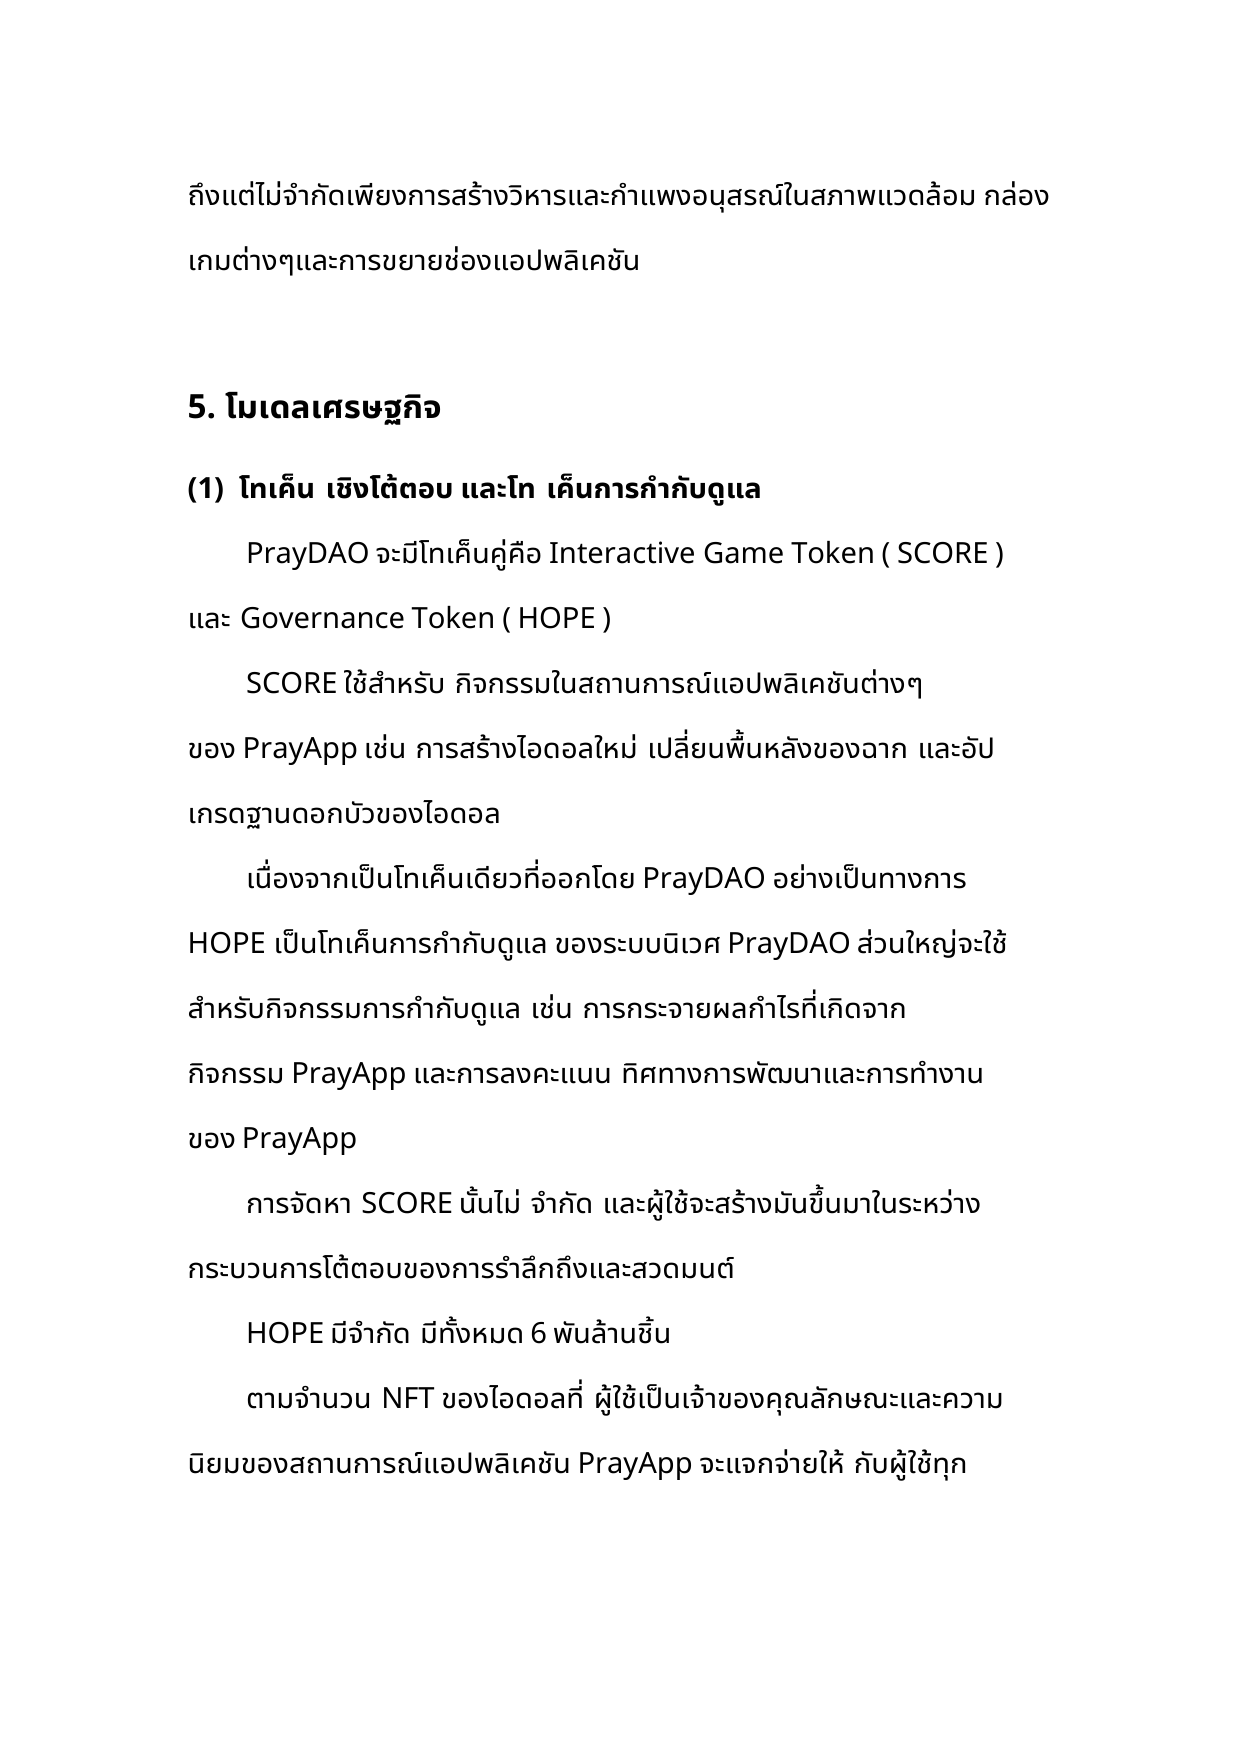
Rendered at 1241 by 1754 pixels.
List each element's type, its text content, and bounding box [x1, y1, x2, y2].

subtitle 5. โมเดลเศรษฐกิจ [187, 373, 1053, 438]
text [187, 162, 1053, 292]
subtitle (1) โทเค็น เชิงโต้ตอบ และโท เค็นการกำกับดูแล [187, 454, 1053, 519]
text SCOREใช้สำหรับ กิจกรรมในสถานการณ์แอปพลิเคชันต่างๆ ของ PrayAppเช่น การสร้างไอดอลใหม่ เปลี่ยนพื้นหลังของฉาก และอัปเกรดฐานดอกบัวของไอดอล [187, 649, 1053, 844]
text การจัดหา SCOREนั้นไม่ จำกัด และผู้ใช้จะสร้างมันขึ้นมาในระหว่างกระบวนการโต้ตอบของการรำลึกถึงและสวดมนต์ [187, 1169, 1053, 1299]
text HOPEมีจำกัด มีทั้งหมด6พันล้านชิ้น [187, 1299, 1053, 1364]
text เนื่องจากเป็นโทเค็นเดียวที่ออกโดยPrayDAO อย่างเป็นทางการ HOPE เป็นโทเค็นการกำกับดูแล ของระบบนิเวศPrayDAOส่วนใหญ่จะใช้สำหรับกิจกรรมการกำกับดูแล เช่น การกระจายผลกำไรที่เกิดจาก กิจกรรม PrayApp และการลงคะแนน ทิศทางการพัฒนาและการทำงานของPrayApp [187, 844, 1053, 1169]
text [187, 1364, 1053, 1494]
text PrayDAOจะมีโทเค็นคู่คือ Interactive Game Token ( SCORE ) และ Governance Token ( HOPE ) [187, 519, 1053, 649]
